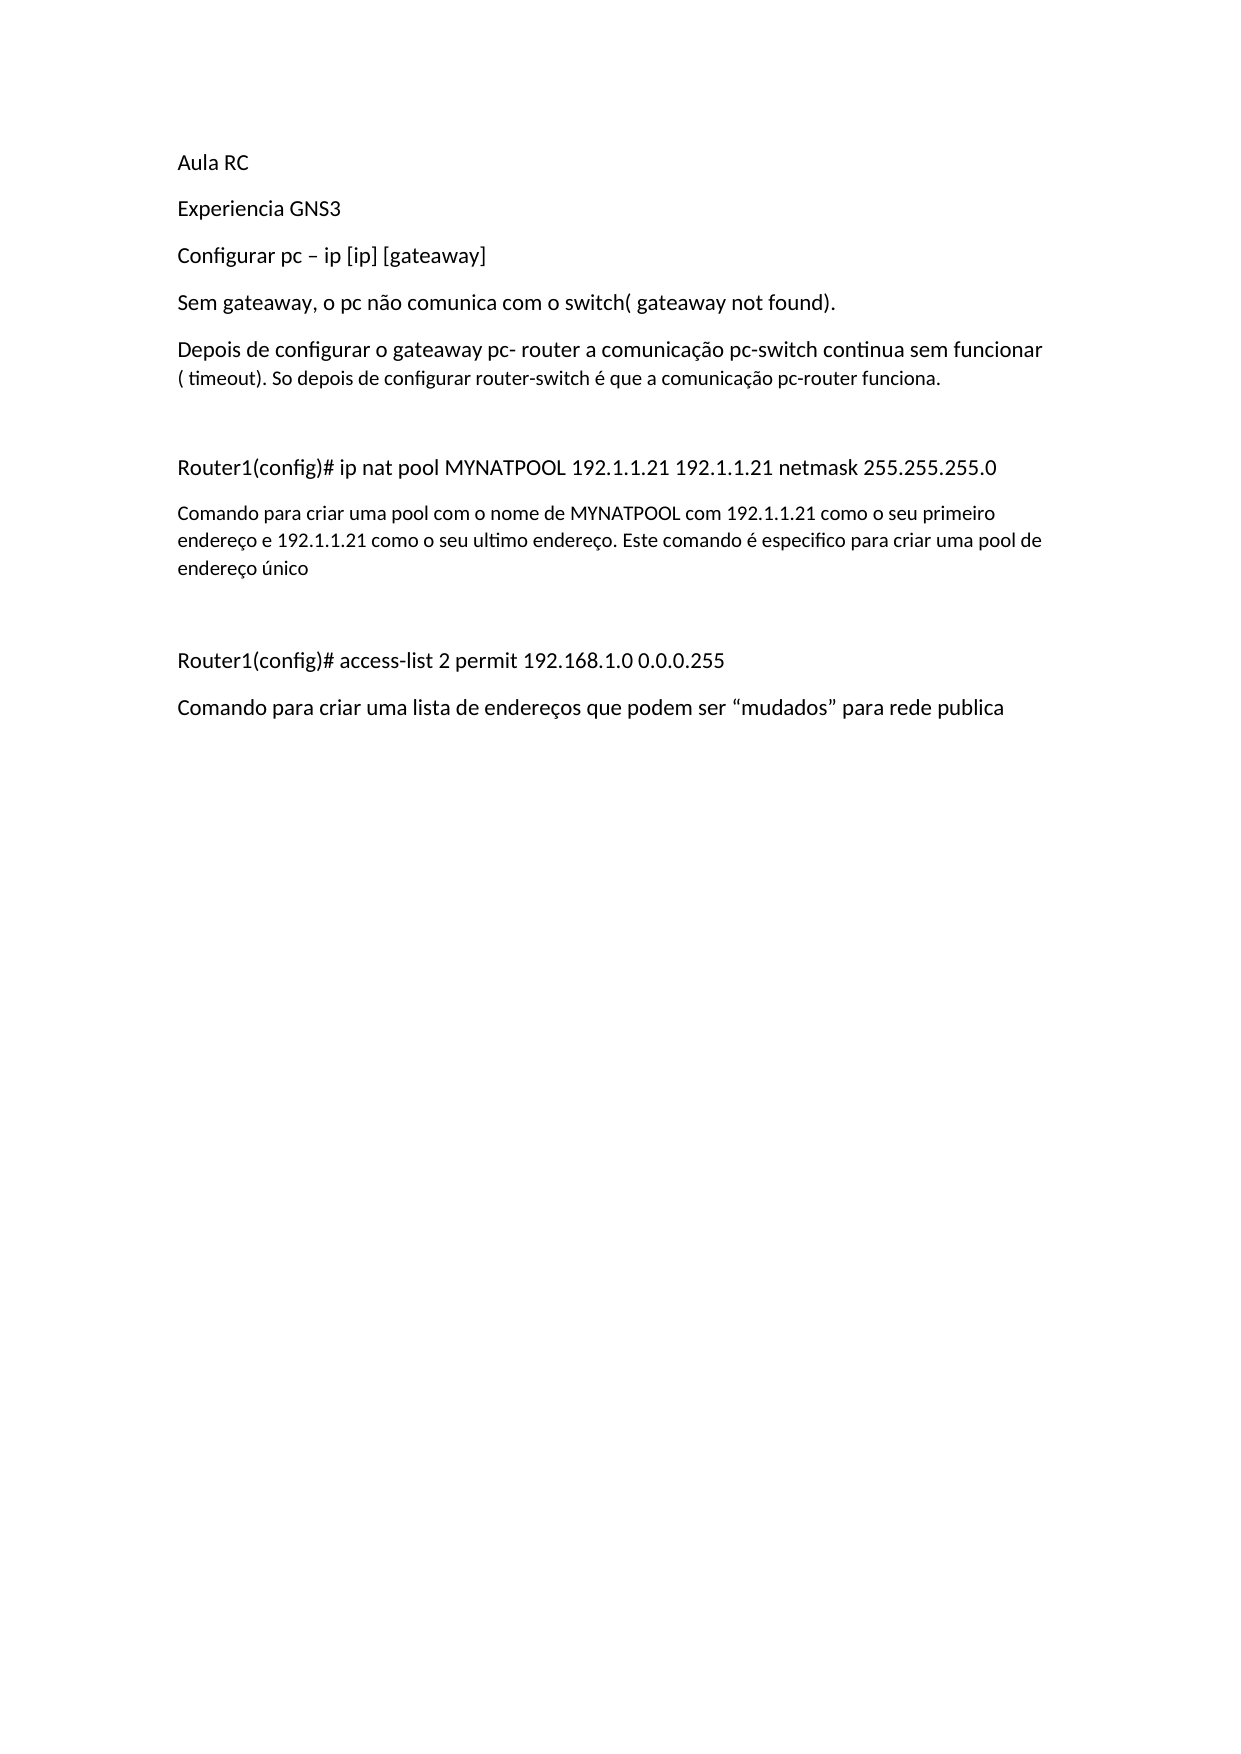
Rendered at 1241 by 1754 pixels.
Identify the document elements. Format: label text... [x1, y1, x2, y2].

text Configurar pc – ip [ip] [gateaway] [177, 241, 1063, 269]
text Comando para criar uma pool com o nome de MYNATPOOL com 192.1.1.21 como o seu primeiro endereço e 192.1.1.21 como o seu ultimo endereço. Este comando é especifico para criar uma pool de endereço único [177, 500, 1063, 580]
text Depois de configurar o gateaway pc- router a comunicação pc-switch continua sem funcionar ( timeout). So depois de configurar router-switch é que a comunicação pc-router funciona. [177, 335, 1063, 391]
text Router1(config)# access-list 2 permit 192.168.1.0 0.0.0.255 [177, 646, 1063, 674]
text Sem gateaway, o pc não comunica com o switch( gateaway not found). [177, 288, 1063, 316]
text Aula RC [177, 148, 1063, 176]
text Experiencia GNS3 [177, 194, 1063, 222]
text Router1(config)# ip nat pool MYNATPOOL 192.1.1.21 192.1.1.21 netmask 255.255.255.0 [177, 453, 1063, 481]
text Comando para criar uma lista de endereços que podem ser “mudados” para rede publica [177, 693, 1063, 721]
